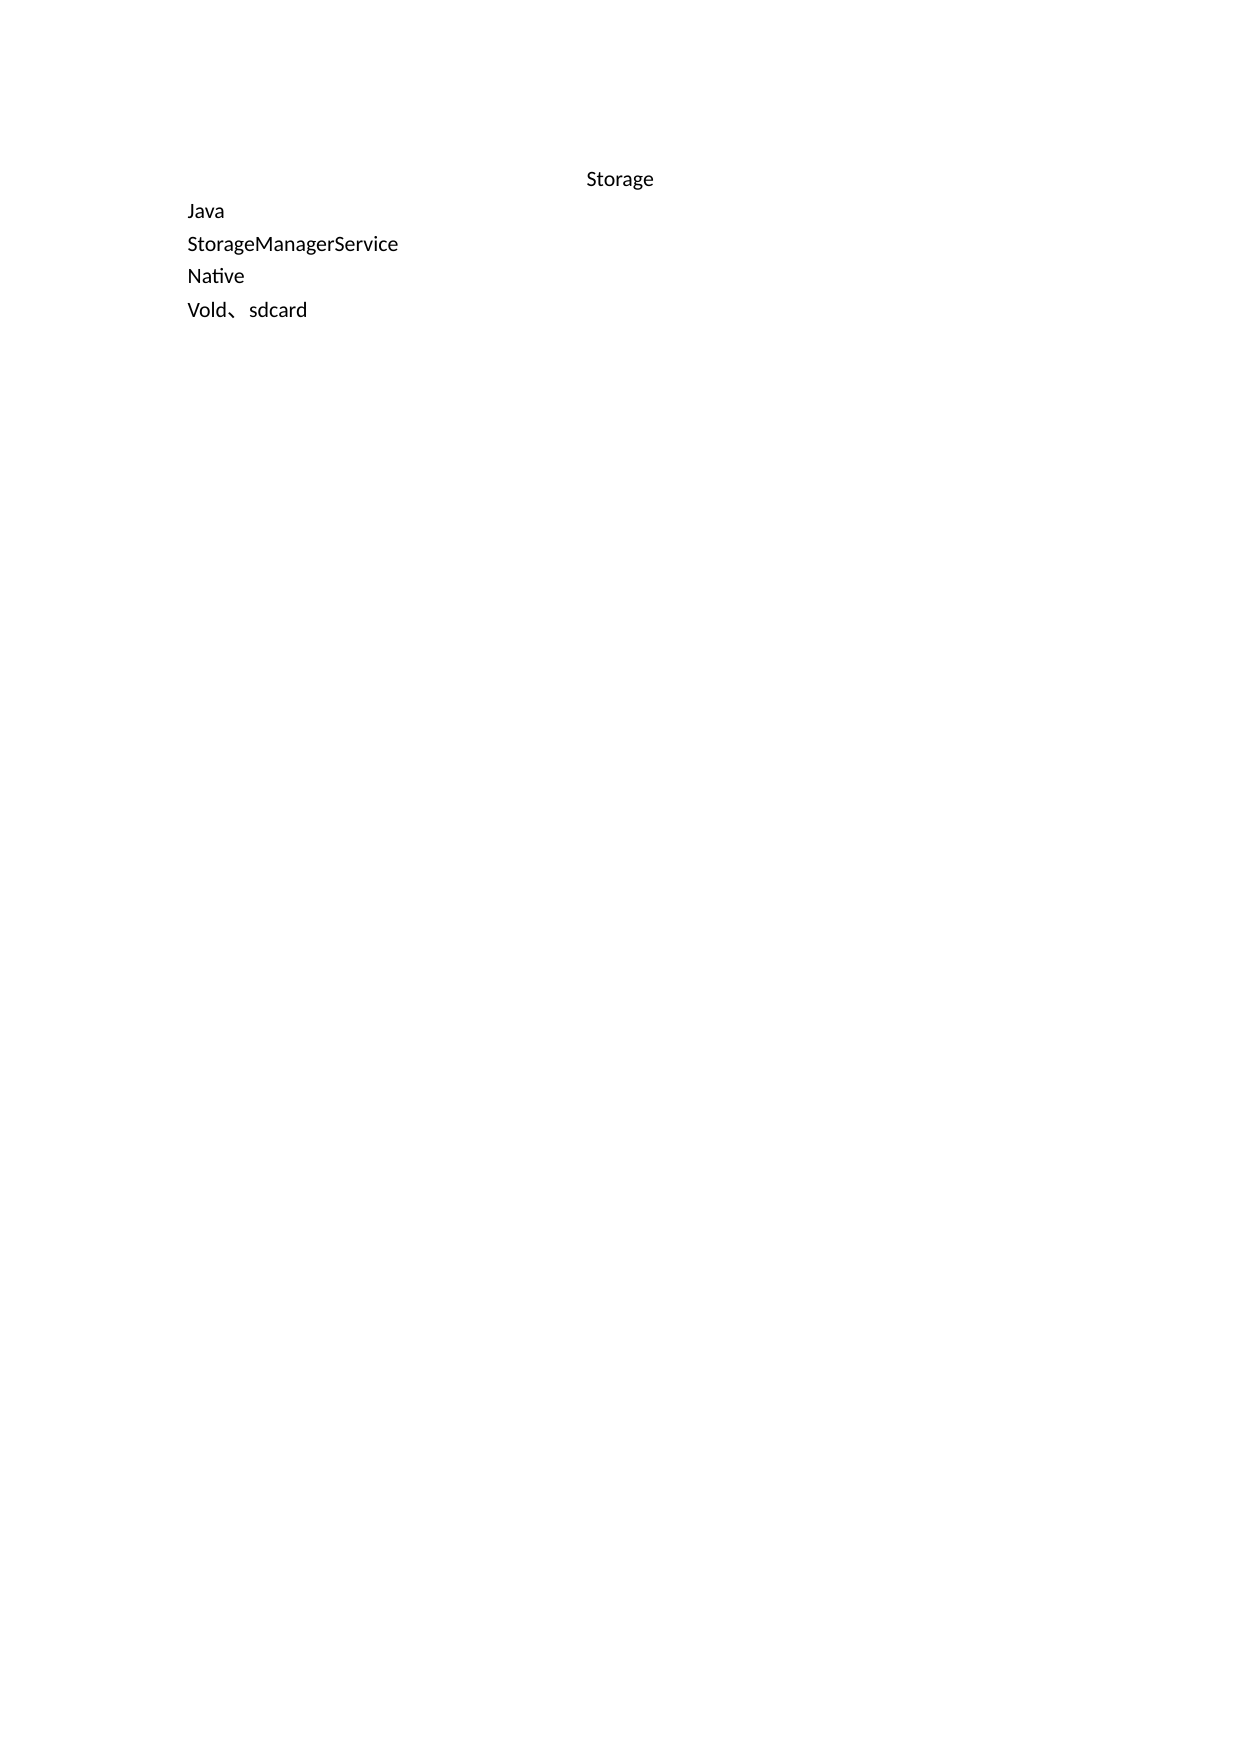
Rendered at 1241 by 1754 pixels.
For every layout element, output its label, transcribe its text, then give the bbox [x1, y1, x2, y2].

text Storage [187, 162, 1053, 194]
text StorageManagerService [187, 227, 1053, 259]
text Vold、sdcard [187, 292, 1053, 324]
text Native [187, 259, 1053, 292]
text Java [187, 194, 1053, 227]
